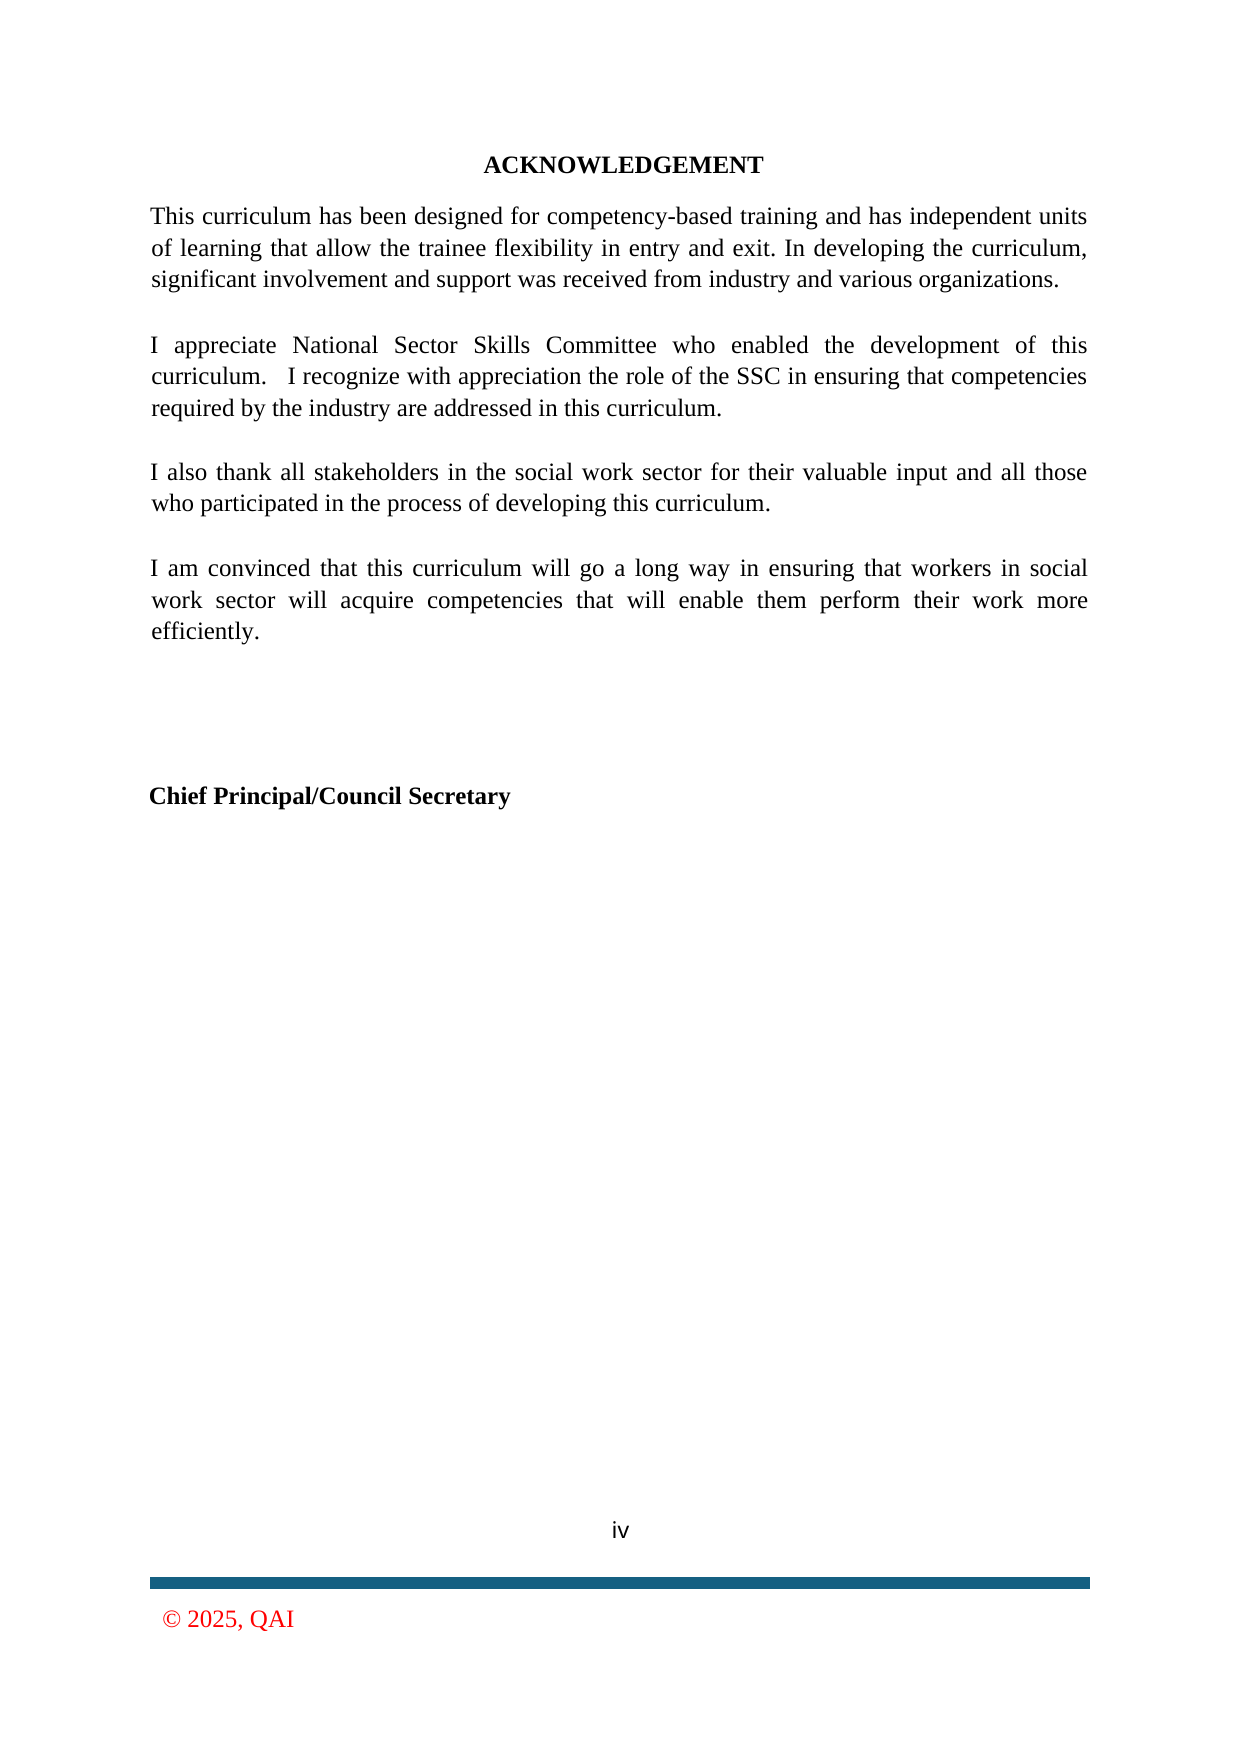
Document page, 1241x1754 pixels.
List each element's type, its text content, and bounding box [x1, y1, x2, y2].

text This curriculum has been designed for competency-based training and has independent units of learning that allow the trainee flexibility in entry and exit. In developing the curriculum, significant involvement and support was received from industry and various organizations. [150, 201, 1089, 293]
text Chief Principal/Council Secretary [148, 781, 1090, 810]
text I also thank all stakeholders in the social work sector for their valuable input and all those who participated in the process of developing this curriculum. [150, 457, 1089, 517]
text I am convinced that this curriculum will go a long way in ensuring that workers in social work sector will acquire competencies that will enable them perform their work more efficiently. [150, 553, 1089, 645]
text I appreciate National Sector Skills Committee who enabled the development of this curriculum. I recognize with appreciation the role of the SSC in ensuring that competencies required by the industry are addressed in this curriculum. [150, 330, 1089, 422]
subtitle ACKNOWLEDGEMENT [150, 150, 1097, 179]
